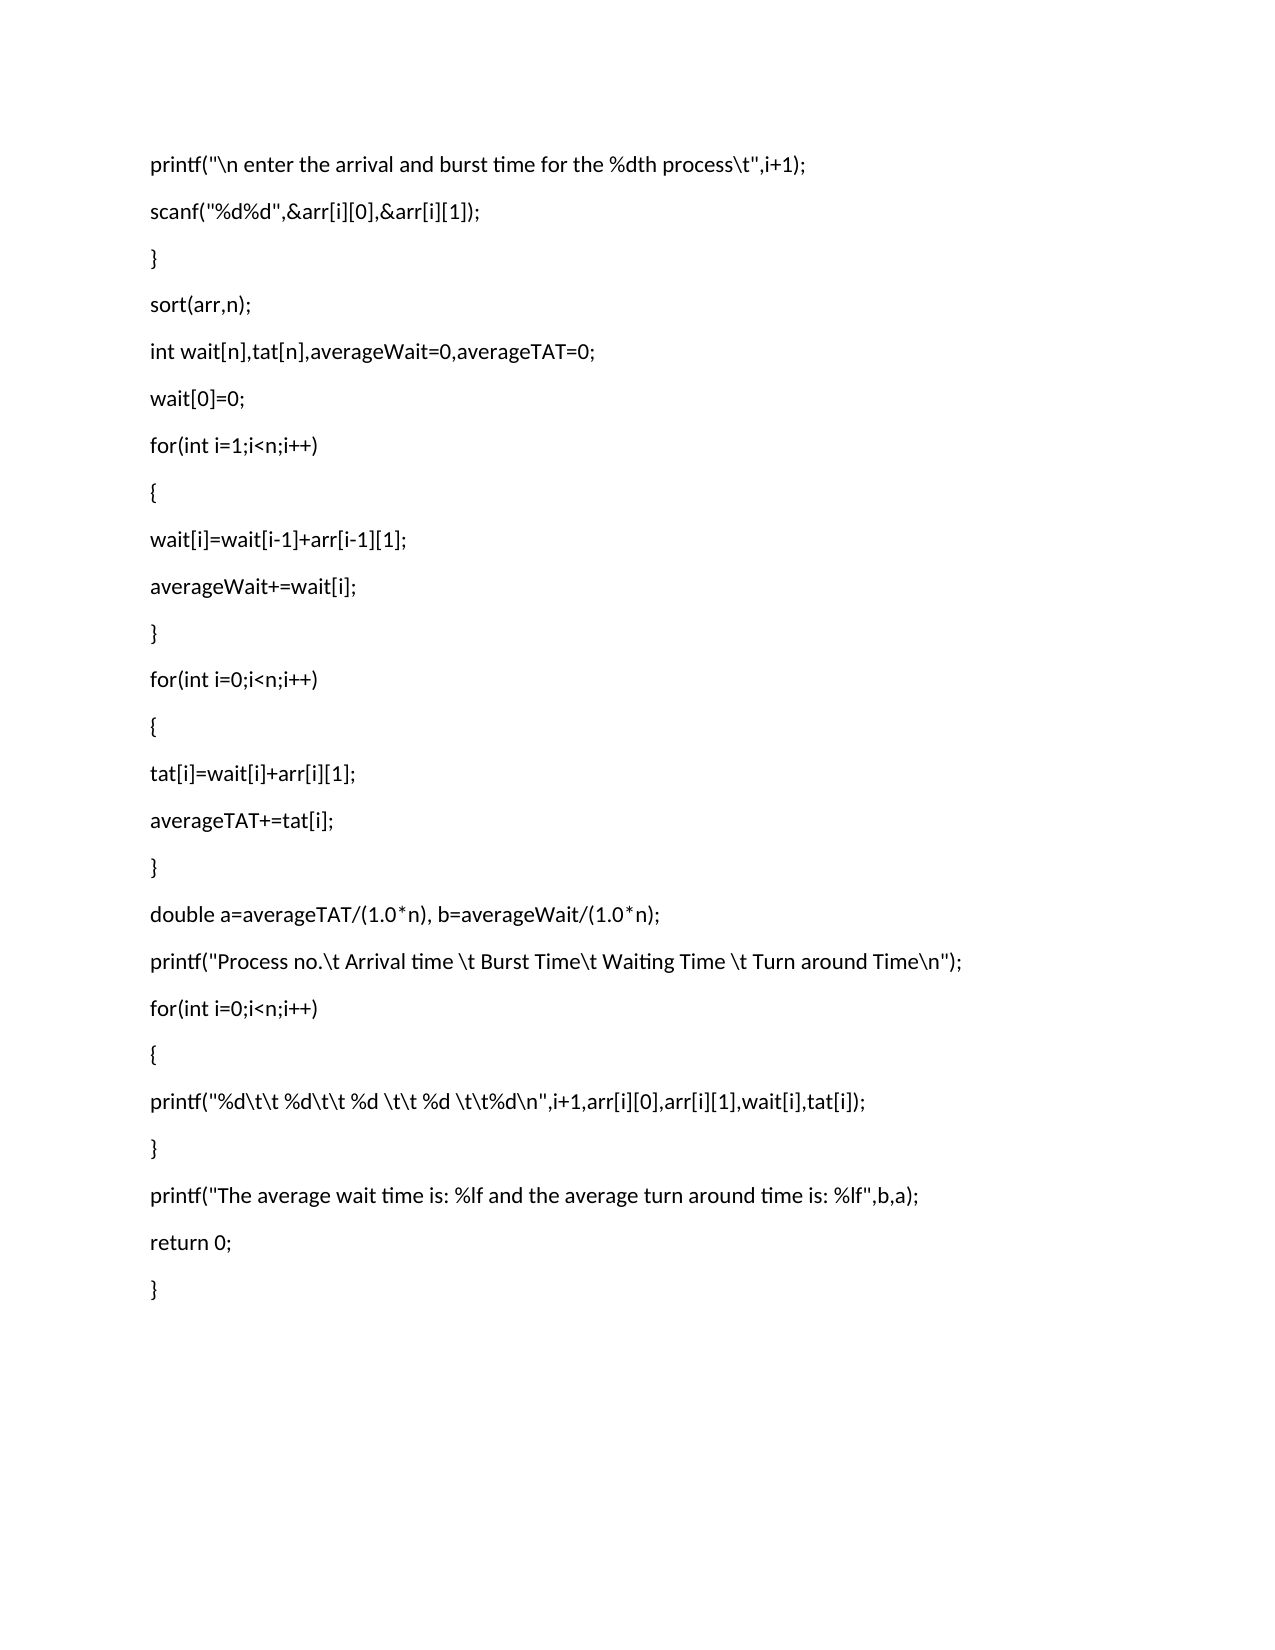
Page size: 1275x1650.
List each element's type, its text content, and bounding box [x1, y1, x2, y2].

text wait[0]=0; [150, 384, 1125, 412]
text printf("Process no.\t Arrival time \t Burst Time\t Waiting Time \t Turn around Time\n"); [150, 947, 1125, 975]
text wait[i]=wait[i-1]+arr[i-1][1]; [150, 525, 1125, 553]
text } [150, 1134, 1125, 1162]
text return 0; [150, 1228, 1125, 1256]
text for(int i=0;i<n;i++) [150, 994, 1125, 1022]
text printf("The average wait time is: %lf and the average turn around time is: %lf",b,a); [150, 1181, 1125, 1209]
text printf("\n enter the arrival and burst time for the %dth process\t",i+1); [150, 150, 1125, 178]
text double a=averageTAT/(1.0*n), b=averageWait/(1.0*n); [150, 900, 1125, 928]
text } [150, 1275, 1125, 1303]
text for(int i=1;i<n;i++) [150, 431, 1125, 459]
text { [150, 1041, 1125, 1069]
text sort(arr,n); [150, 291, 1125, 319]
text } [150, 244, 1125, 272]
text tat[i]=wait[i]+arr[i][1]; [150, 759, 1125, 787]
text averageTAT+=tat[i]; [150, 806, 1125, 834]
text } [150, 619, 1125, 647]
text { [150, 478, 1125, 506]
text { [150, 712, 1125, 741]
text int wait[n],tat[n],averageWait=0,averageTAT=0; [150, 337, 1125, 366]
text } [150, 853, 1125, 881]
text scanf("%d%d",&arr[i][0],&arr[i][1]); [150, 197, 1125, 225]
text printf("%d\t\t %d\t\t %d \t\t %d \t\t%d\n",i+1,arr[i][0],arr[i][1],wait[i],tat[i]); [150, 1087, 1125, 1116]
text for(int i=0;i<n;i++) [150, 666, 1125, 694]
text averageWait+=wait[i]; [150, 572, 1125, 600]
